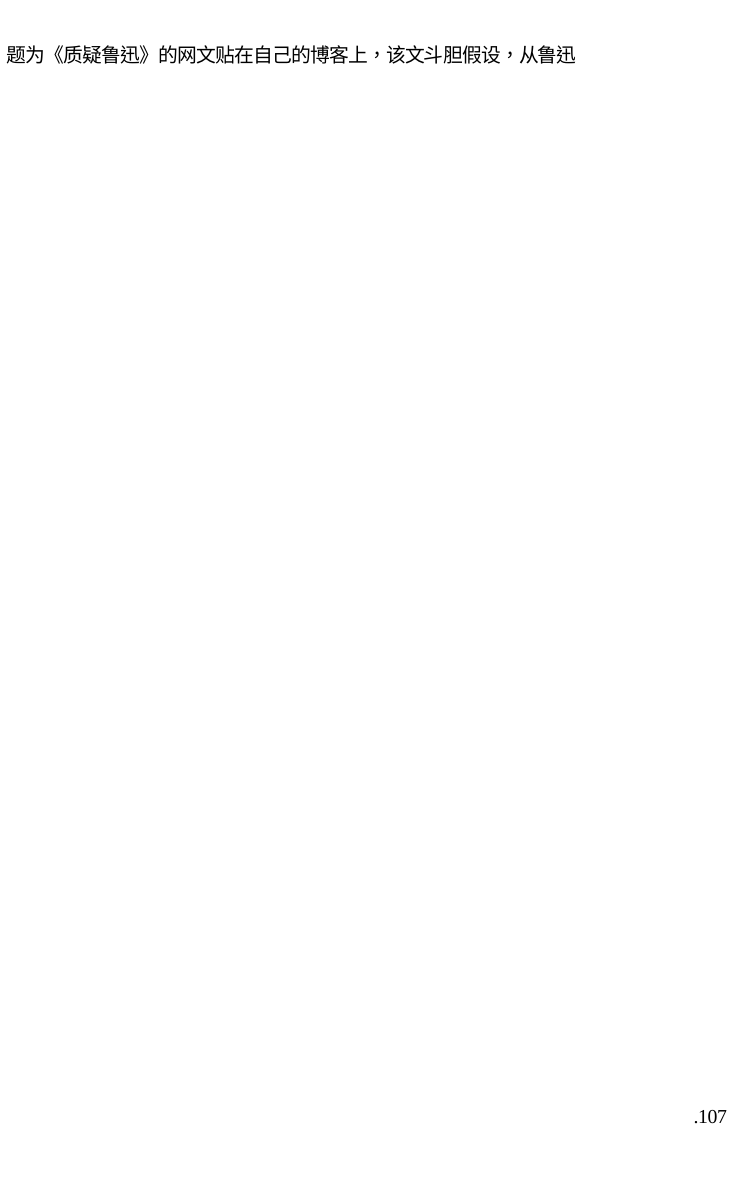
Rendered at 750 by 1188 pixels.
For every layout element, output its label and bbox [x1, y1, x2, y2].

text [7, 42, 652, 69]
